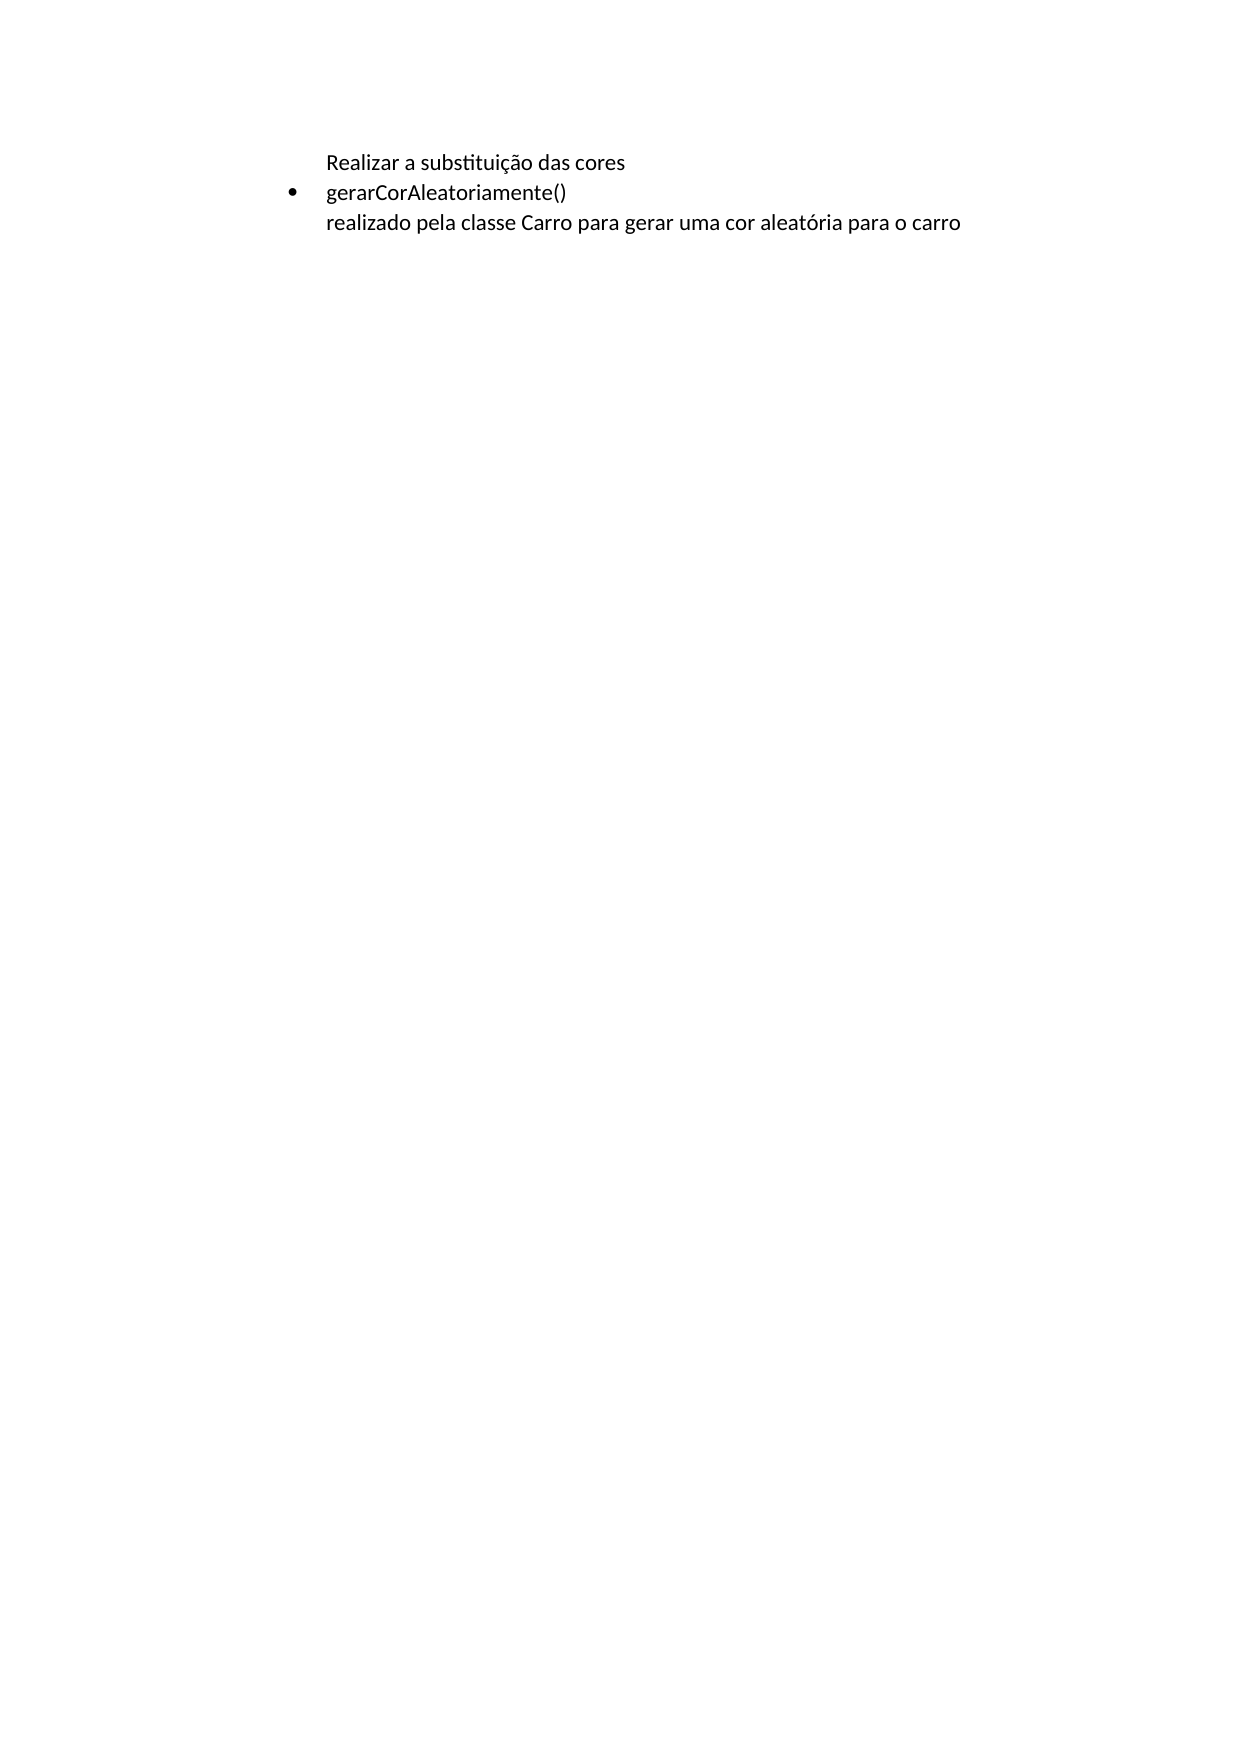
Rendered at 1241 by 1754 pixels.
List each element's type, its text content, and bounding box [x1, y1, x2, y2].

list Realizar a substituição das cores [326, 148, 1063, 176]
list gerarCorAleatoriamente() [288, 178, 1063, 206]
list realizado pela classe Carro para gerar uma cor aleatória para o carro [326, 208, 1063, 236]
